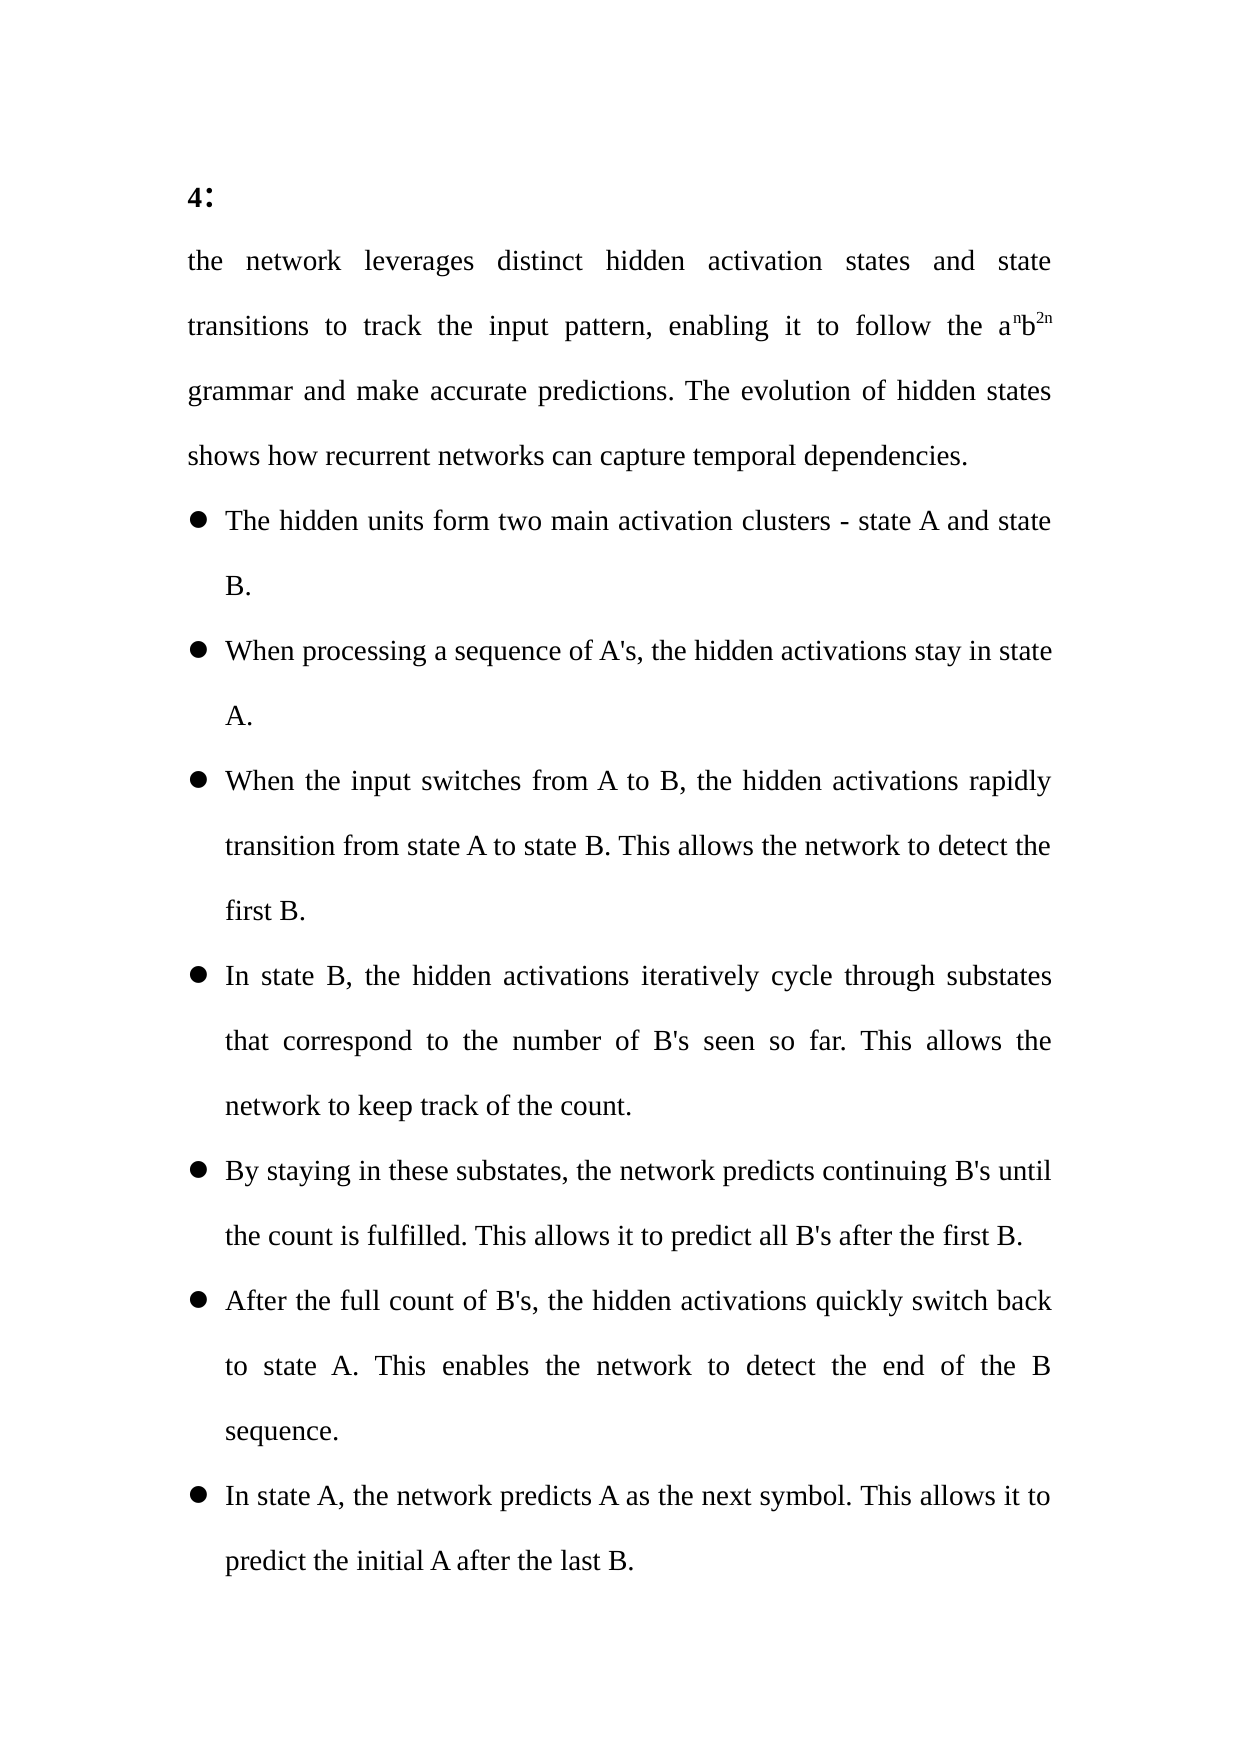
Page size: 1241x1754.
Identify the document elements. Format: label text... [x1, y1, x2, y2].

text the network leverages distinct hidden activation states and state transitions to track the input pattern, enabling it to follow the anb2n grammar and make accurate predictions. The evolution of hidden states shows how recurrent networks can capture temporal dependencies. [187, 227, 1053, 487]
list When processing a sequence of A's, the hidden activations stay in state A. [187, 617, 1053, 747]
text 4： [187, 162, 1053, 227]
list In state B, the hidden activations iteratively cycle through substates that correspond to the number of B's seen so far. This allows the network to keep track of the count. [187, 942, 1053, 1137]
list In state A, the network predicts A as the next symbol. This allows it to predict the initial A after the last B. [187, 1462, 1053, 1592]
list By staying in these substates, the network predicts continuing B's until the count is fulfilled. This allows it to predict all B's after the first B. [187, 1137, 1053, 1267]
list The hidden units form two main activation clusters - state A and state B. [187, 487, 1053, 617]
list When the input switches from A to B, the hidden activations rapidly transition from state A to state B. This allows the network to detect the first B. [187, 747, 1053, 942]
list After the full count of B's, the hidden activations quickly switch back to state A. This enables the network to detect the end of the B sequence. [187, 1267, 1053, 1462]
